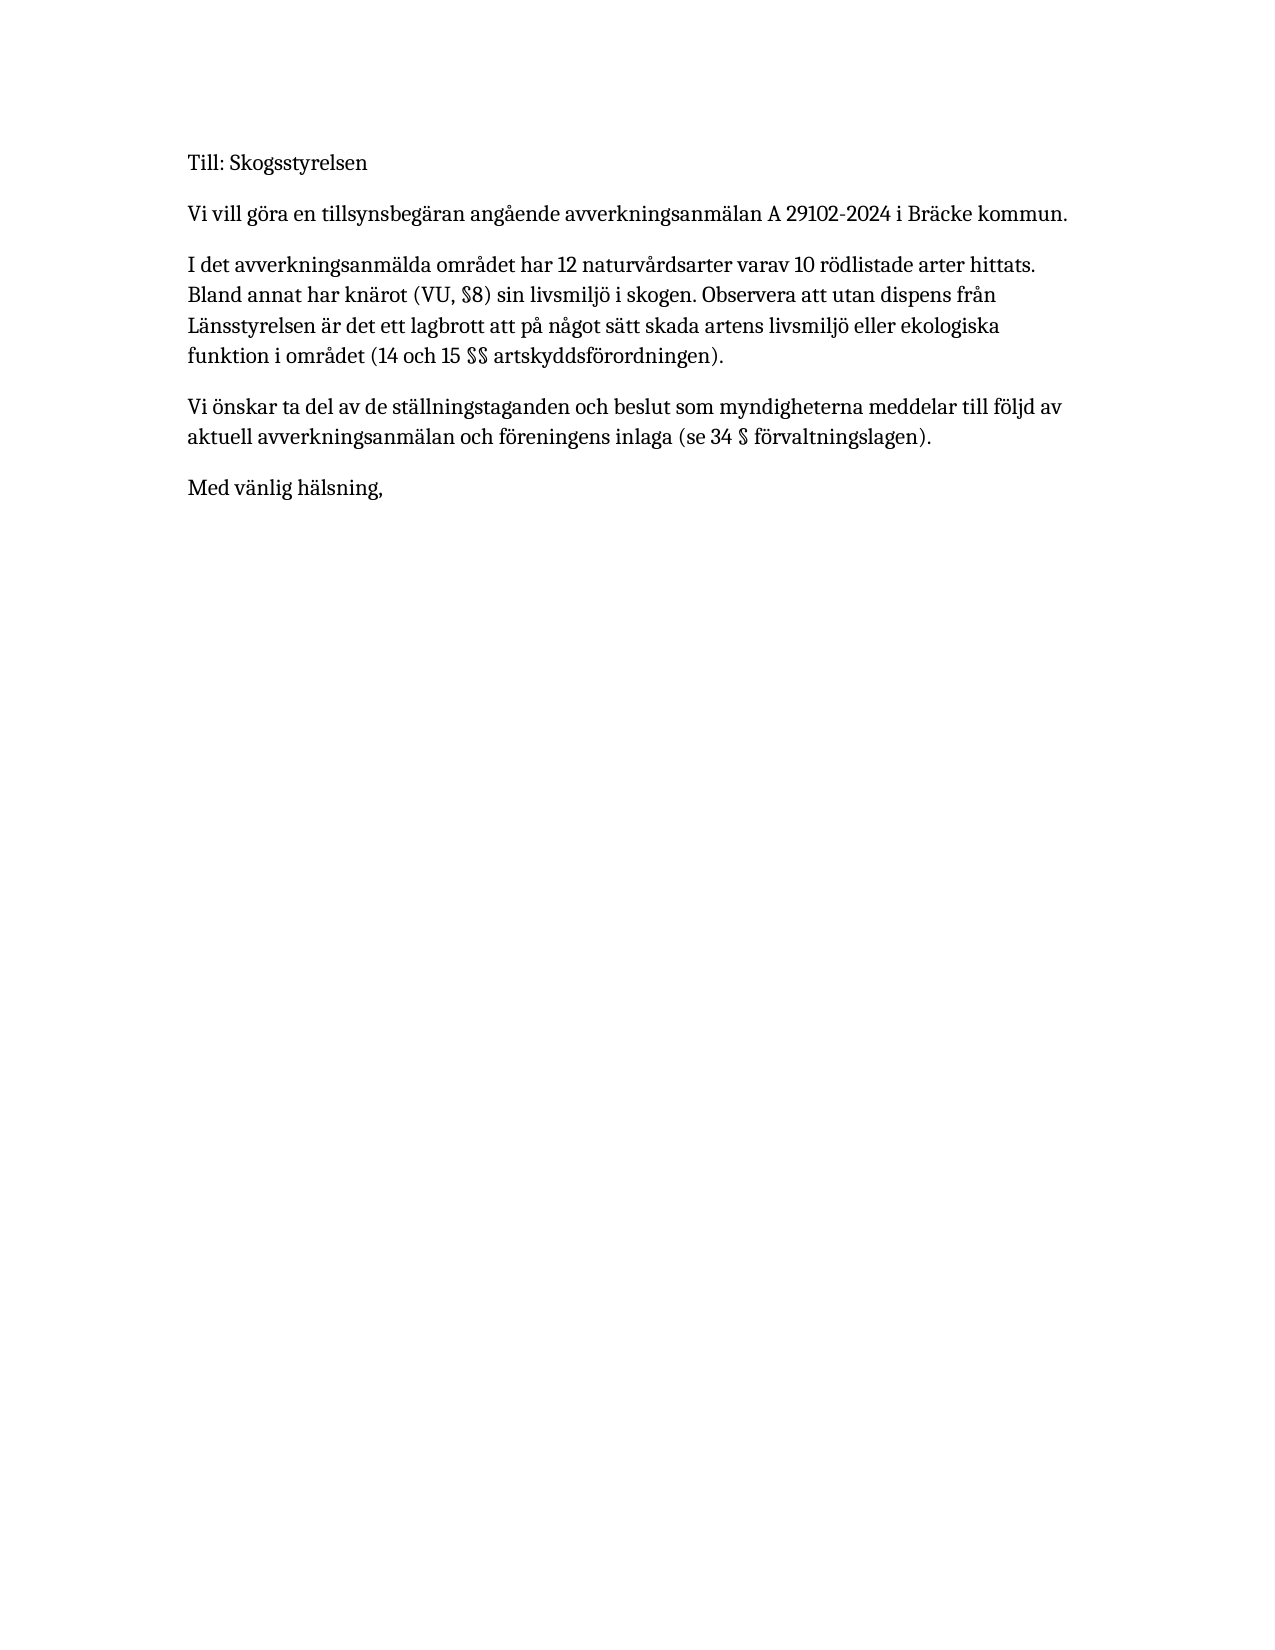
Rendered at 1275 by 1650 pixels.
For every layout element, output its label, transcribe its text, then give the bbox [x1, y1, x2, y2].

text Vi vill göra en tillsynsbegäran angående avverkningsanmälan A 29102-2024 i Bräcke kommun. [187, 201, 1087, 227]
text Med vänlig hälsning, [187, 475, 1087, 532]
text Vi önskar ta del av de ställningstaganden och beslut som myndigheterna meddelar till följd av aktuell avverkningsanmälan och föreningens inlaga (se 34 § förvaltningslagen). [187, 394, 1087, 450]
text I det avverkningsanmälda området har 12 naturvårdsarter varav 10 rödlistade arter hittats. Bland annat har knärot (VU, §8) sin livsmiljö i skogen. Observera att utan dispens från Länsstyrelsen är det ett lagbrott att på något sätt skada artens livsmiljö eller ekologiska funktion i området (14 och 15 §§ artskyddsförordningen). [187, 252, 1087, 369]
text Till: Skogsstyrelsen [187, 150, 1087, 176]
